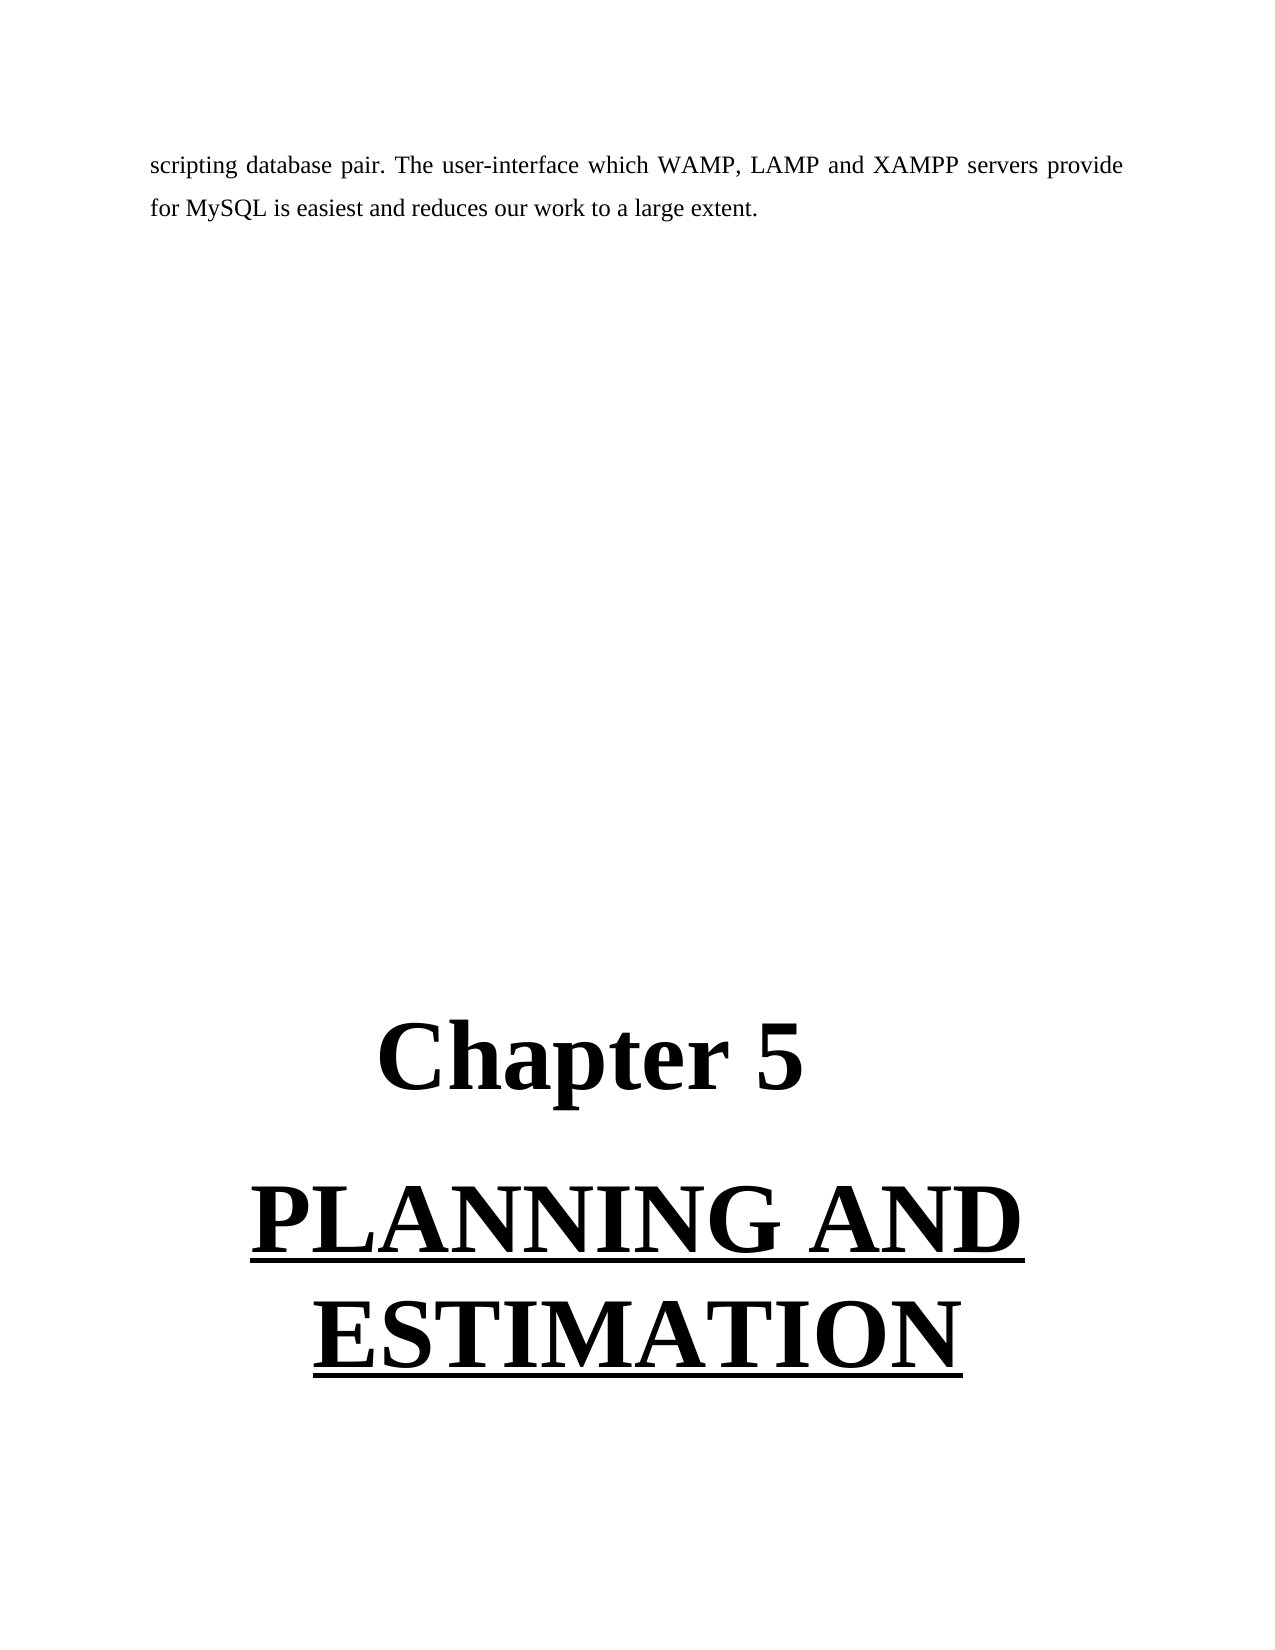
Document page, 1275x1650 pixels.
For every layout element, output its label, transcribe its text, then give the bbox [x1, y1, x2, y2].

text Chapter 5 [300, 996, 1125, 1111]
text PLANNING AND ESTIMATION [150, 1159, 1125, 1389]
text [150, 150, 1125, 222]
